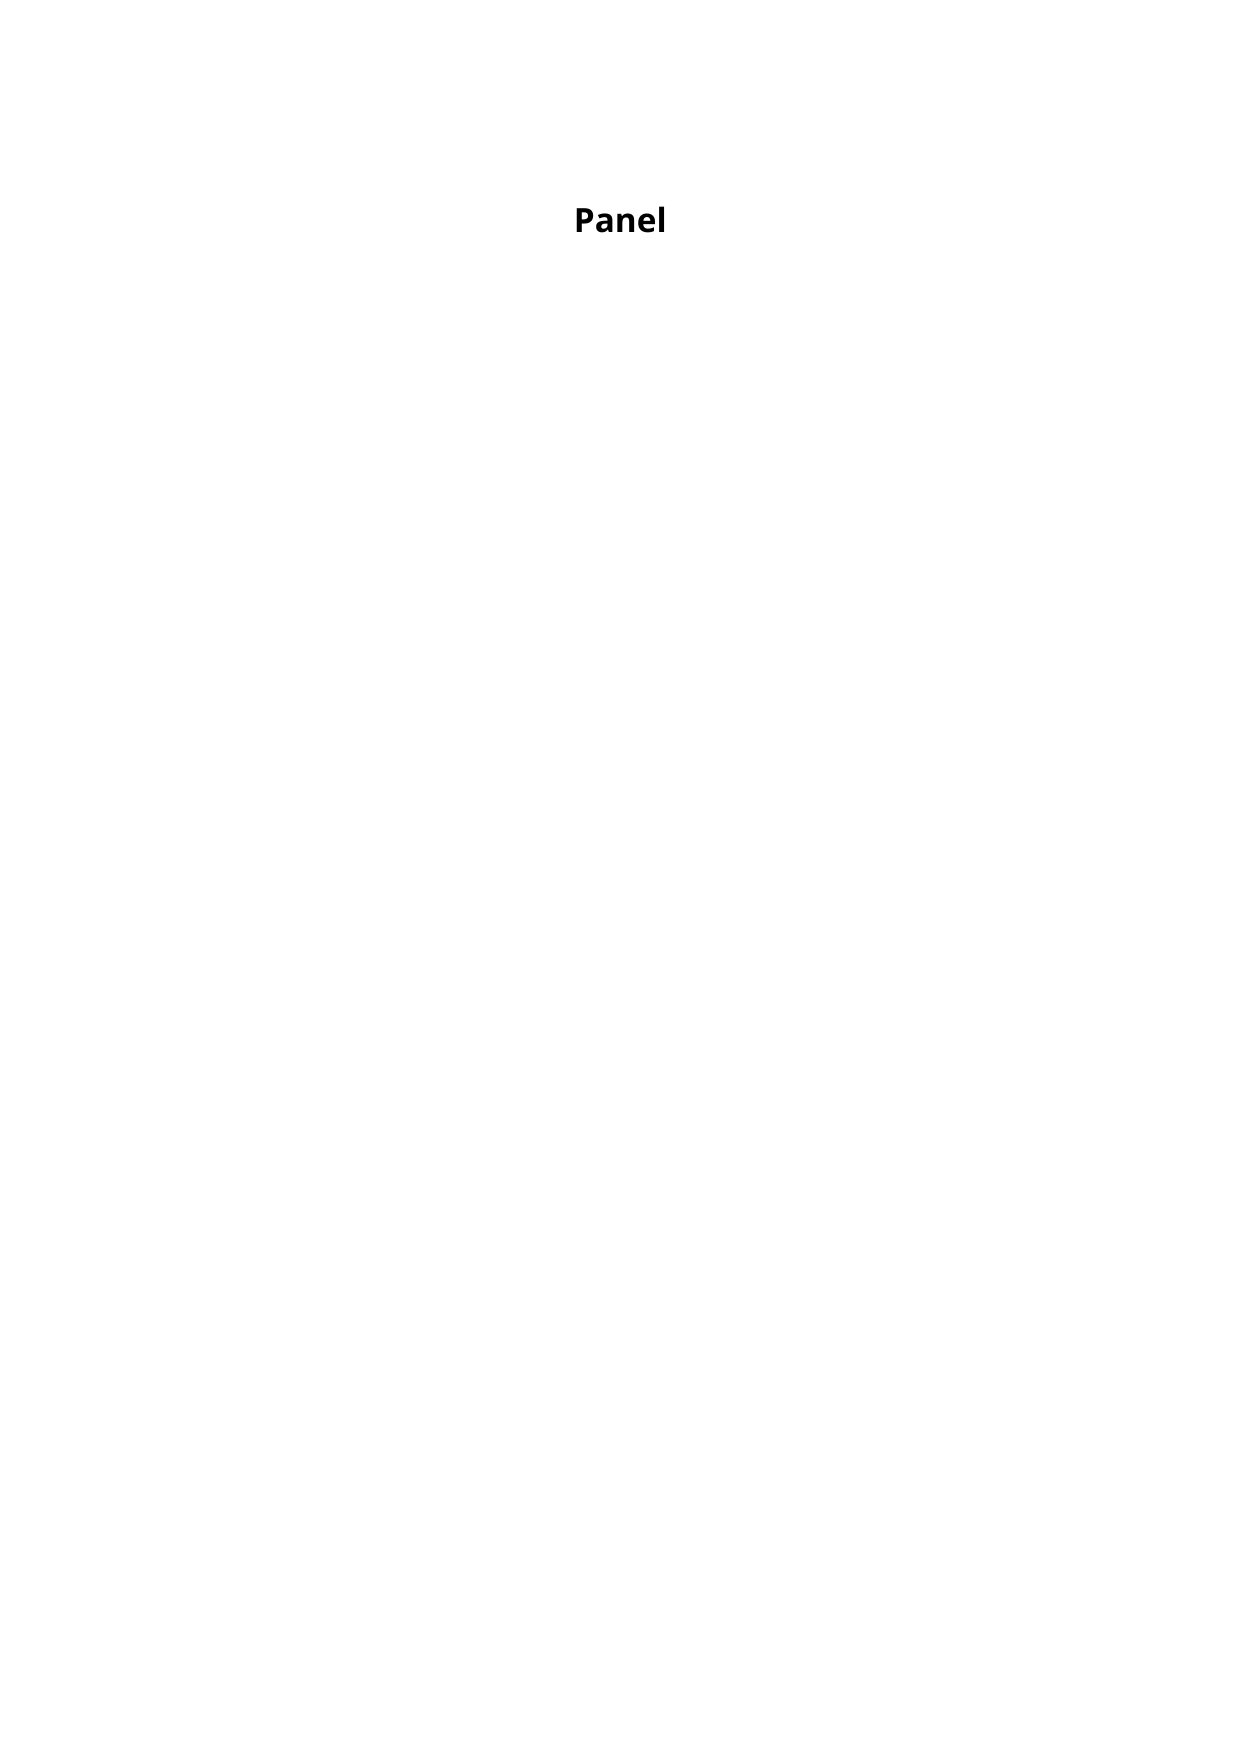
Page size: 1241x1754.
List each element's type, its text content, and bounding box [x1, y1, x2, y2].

title Panel [187, 187, 1053, 252]
